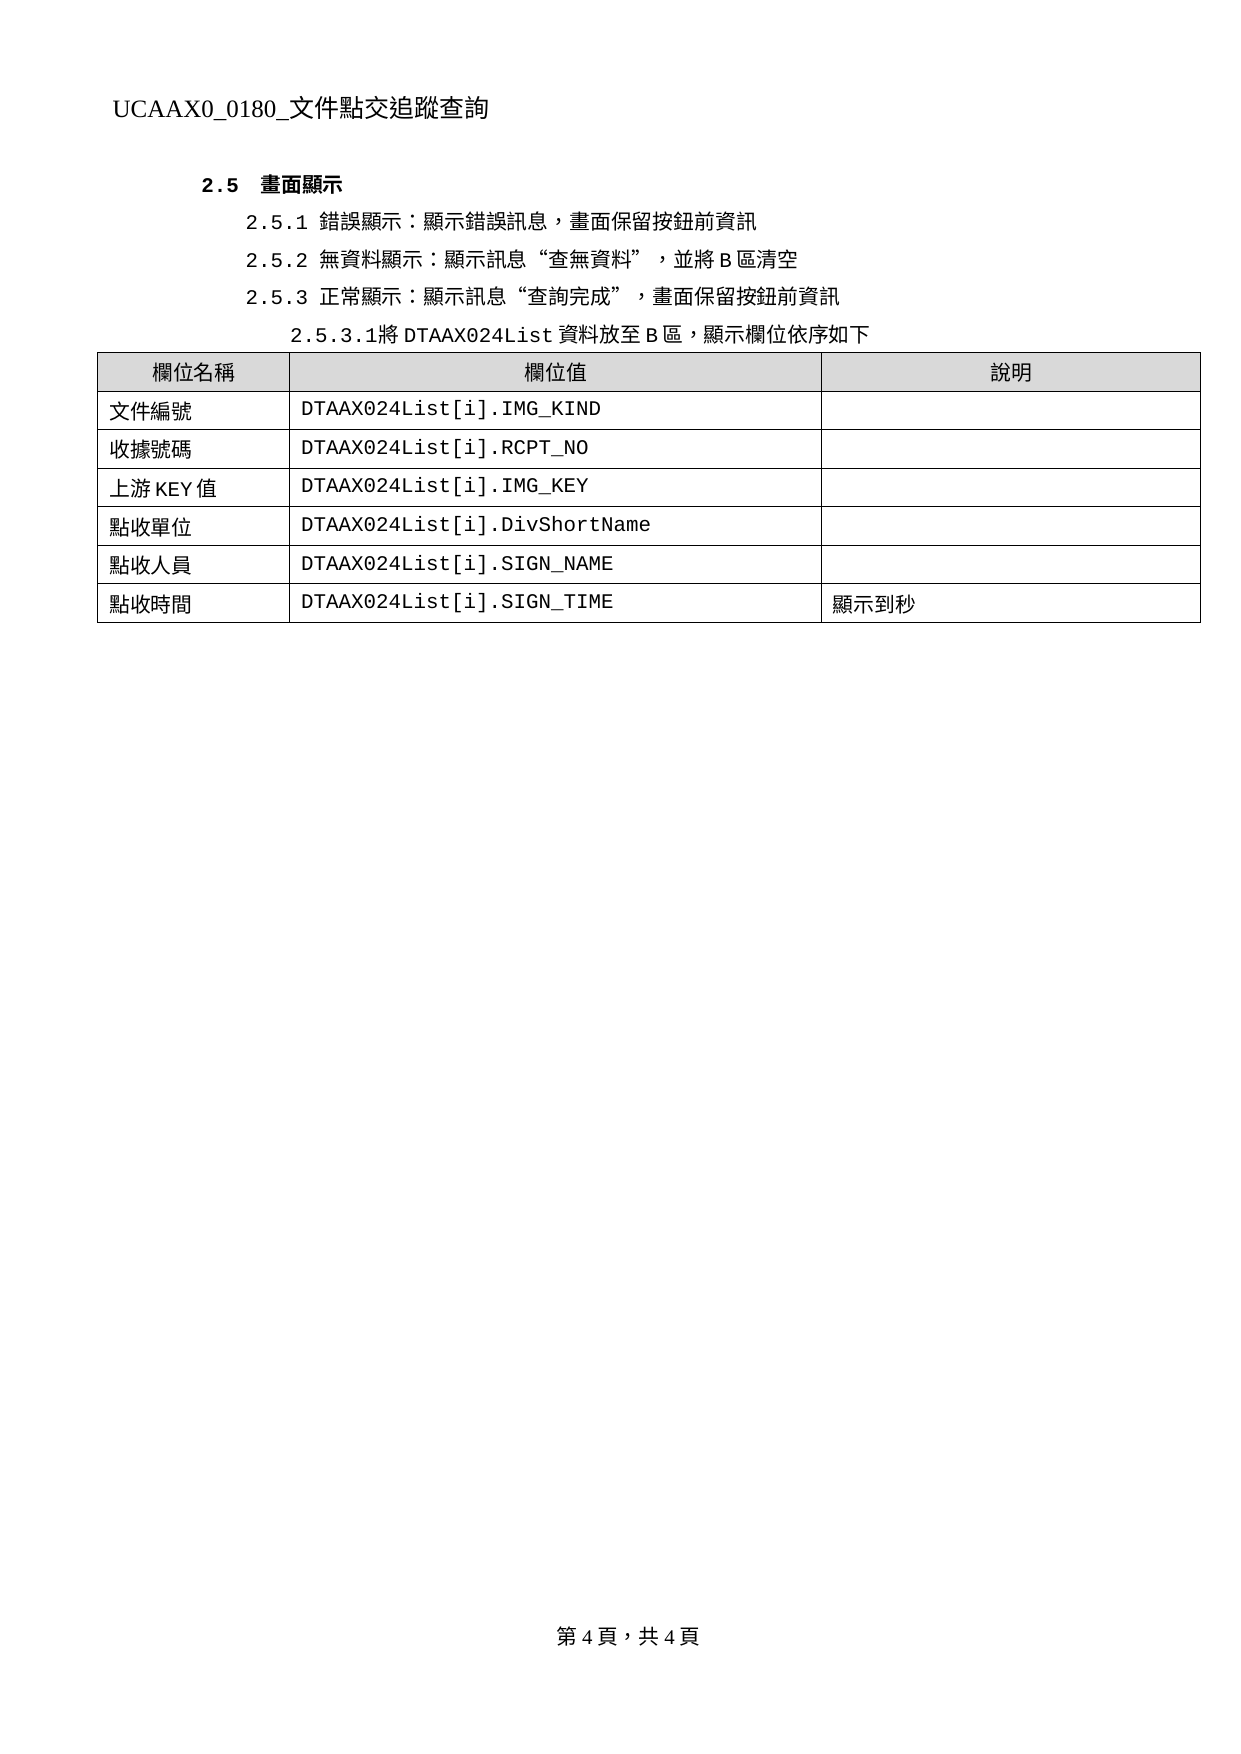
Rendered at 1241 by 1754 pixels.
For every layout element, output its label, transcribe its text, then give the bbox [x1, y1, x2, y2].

table_header 欄位名稱 [98, 353, 289, 391]
table_cell 點收人員 [98, 546, 289, 583]
table_cell DTAAX024List[i].RCPT_NO [290, 430, 821, 468]
table_cell 點收時間 [98, 584, 289, 622]
table_cell DTAAX024List[i].SIGN_NAME [290, 546, 821, 583]
list 畫面顯示 [201, 164, 1144, 202]
table_header 欄位值 [290, 353, 821, 391]
table_cell [822, 430, 1200, 468]
table_cell DTAAX024List[i].SIGN_TIME [290, 584, 821, 622]
list 錯誤顯示：顯示錯誤訊息，畫面保留按鈕前資訊 [245, 202, 1144, 239]
table_cell [822, 546, 1200, 583]
list 正常顯示：顯示訊息“查詢完成”，畫面保留按鈕前資訊 [245, 277, 1144, 314]
table_cell DTAAX024List[i].IMG_KIND [290, 392, 821, 429]
list 無資料顯示：顯示訊息“查無資料”，並將B區清空 [245, 239, 1144, 277]
table_cell [822, 469, 1200, 506]
list 將 DTAAX024List資料放至B區，顯示欄位依序如下 [290, 314, 1144, 352]
table_cell DTAAX024List[i].DivShortName [290, 507, 821, 545]
table_cell 上游KEY值 [98, 469, 289, 506]
table_cell 點收單位 [98, 507, 289, 545]
table_header 說明 [822, 353, 1200, 391]
table_cell [822, 392, 1200, 429]
table_cell 顯示到秒 [822, 584, 1200, 622]
table_cell 收據號碼 [98, 430, 289, 468]
table_cell 文件編號 [98, 392, 289, 429]
table_cell [822, 507, 1200, 545]
table_cell DTAAX024List[i].IMG_KEY [290, 469, 821, 506]
